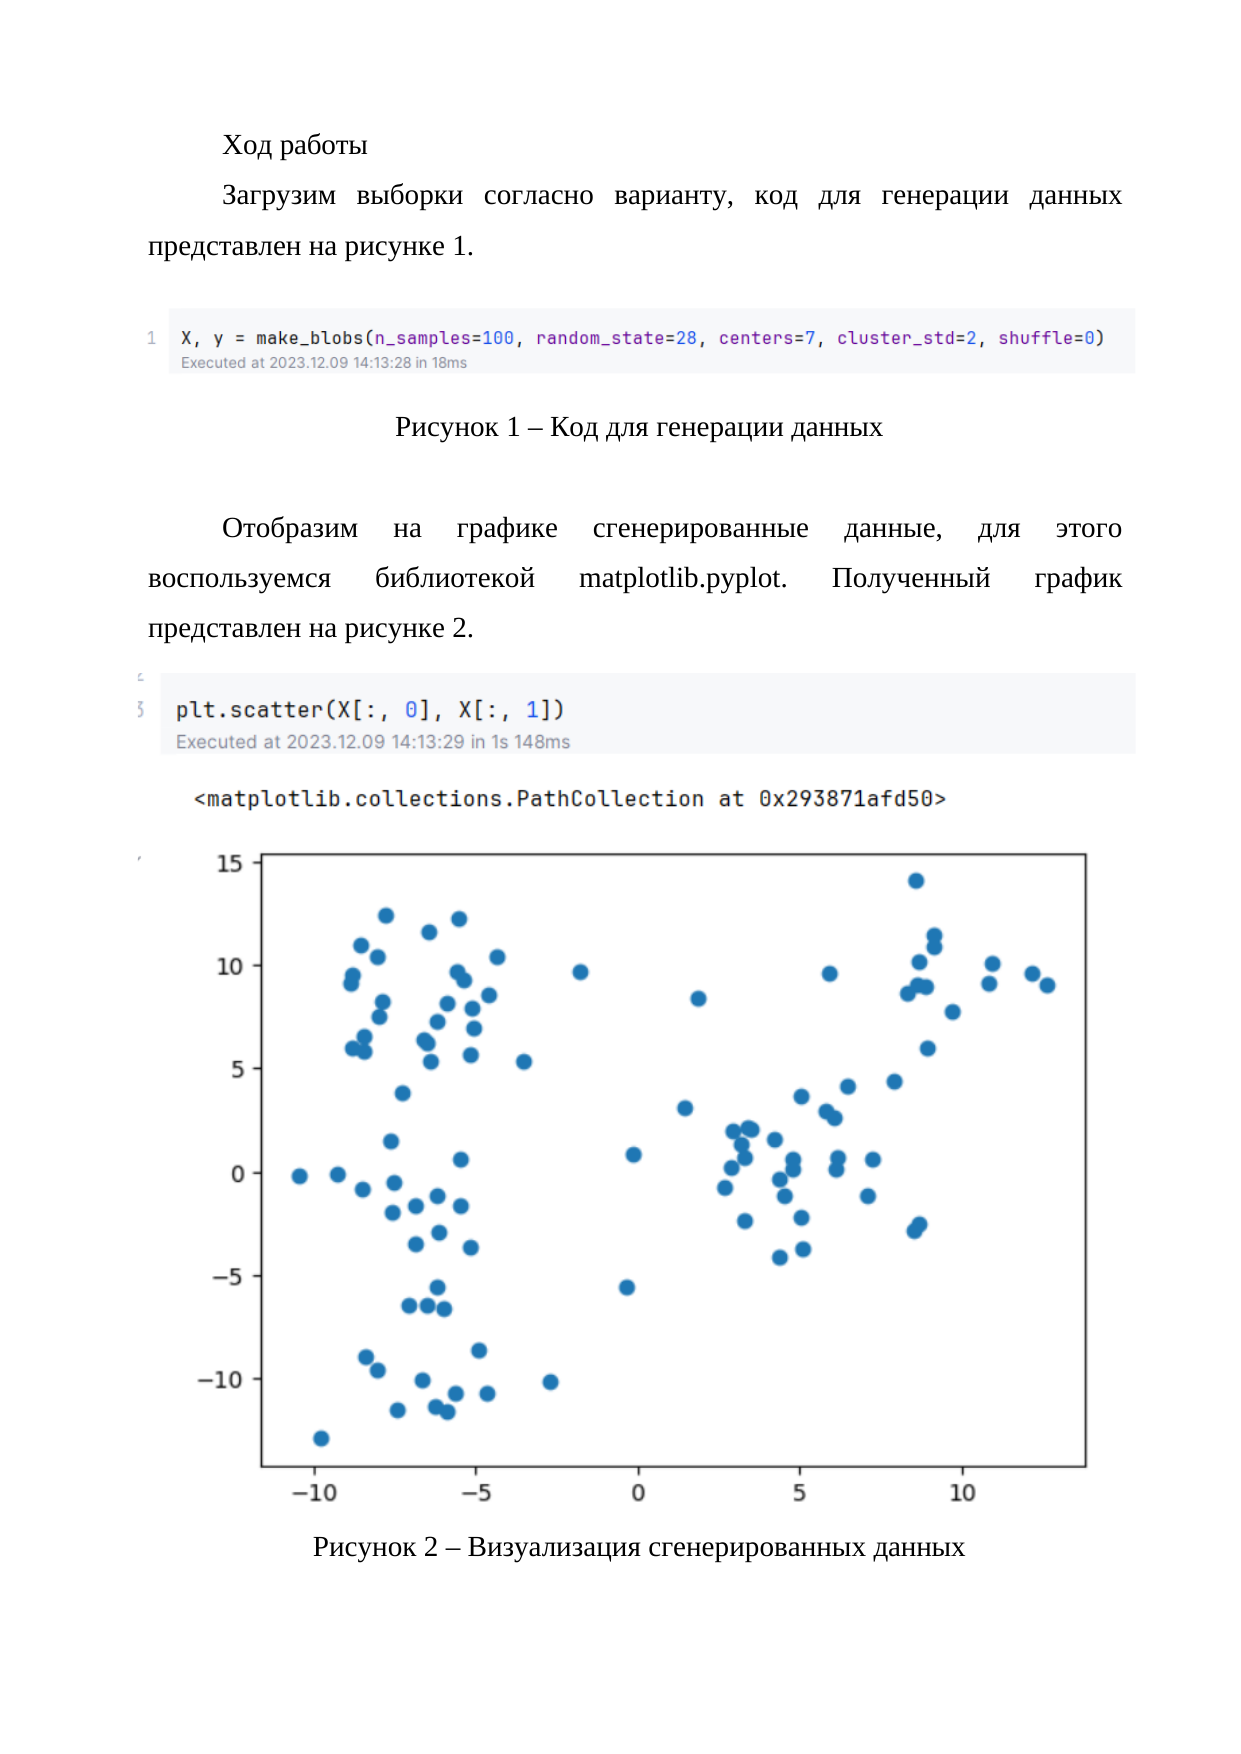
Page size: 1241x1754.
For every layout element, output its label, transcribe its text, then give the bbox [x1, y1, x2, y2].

text Загрузим выборки согласно варианту, код для генерации данных представлен на рисунке 1. [148, 177, 1123, 261]
text Рисунок 2 – Визуализация сгенерированных данных [153, 1530, 1125, 1563]
picture [137, 673, 1136, 1530]
picture [137, 278, 1136, 382]
text Рисунок 1 – Код для генерации данных [142, 409, 1136, 443]
text Ход работы [222, 127, 1136, 161]
text Отобразим на графике сгенерированные данные, для этого воспользуемся библиотекой matplotlib.pyplot. Полученный график представлен на рисунке 2. [148, 510, 1123, 644]
